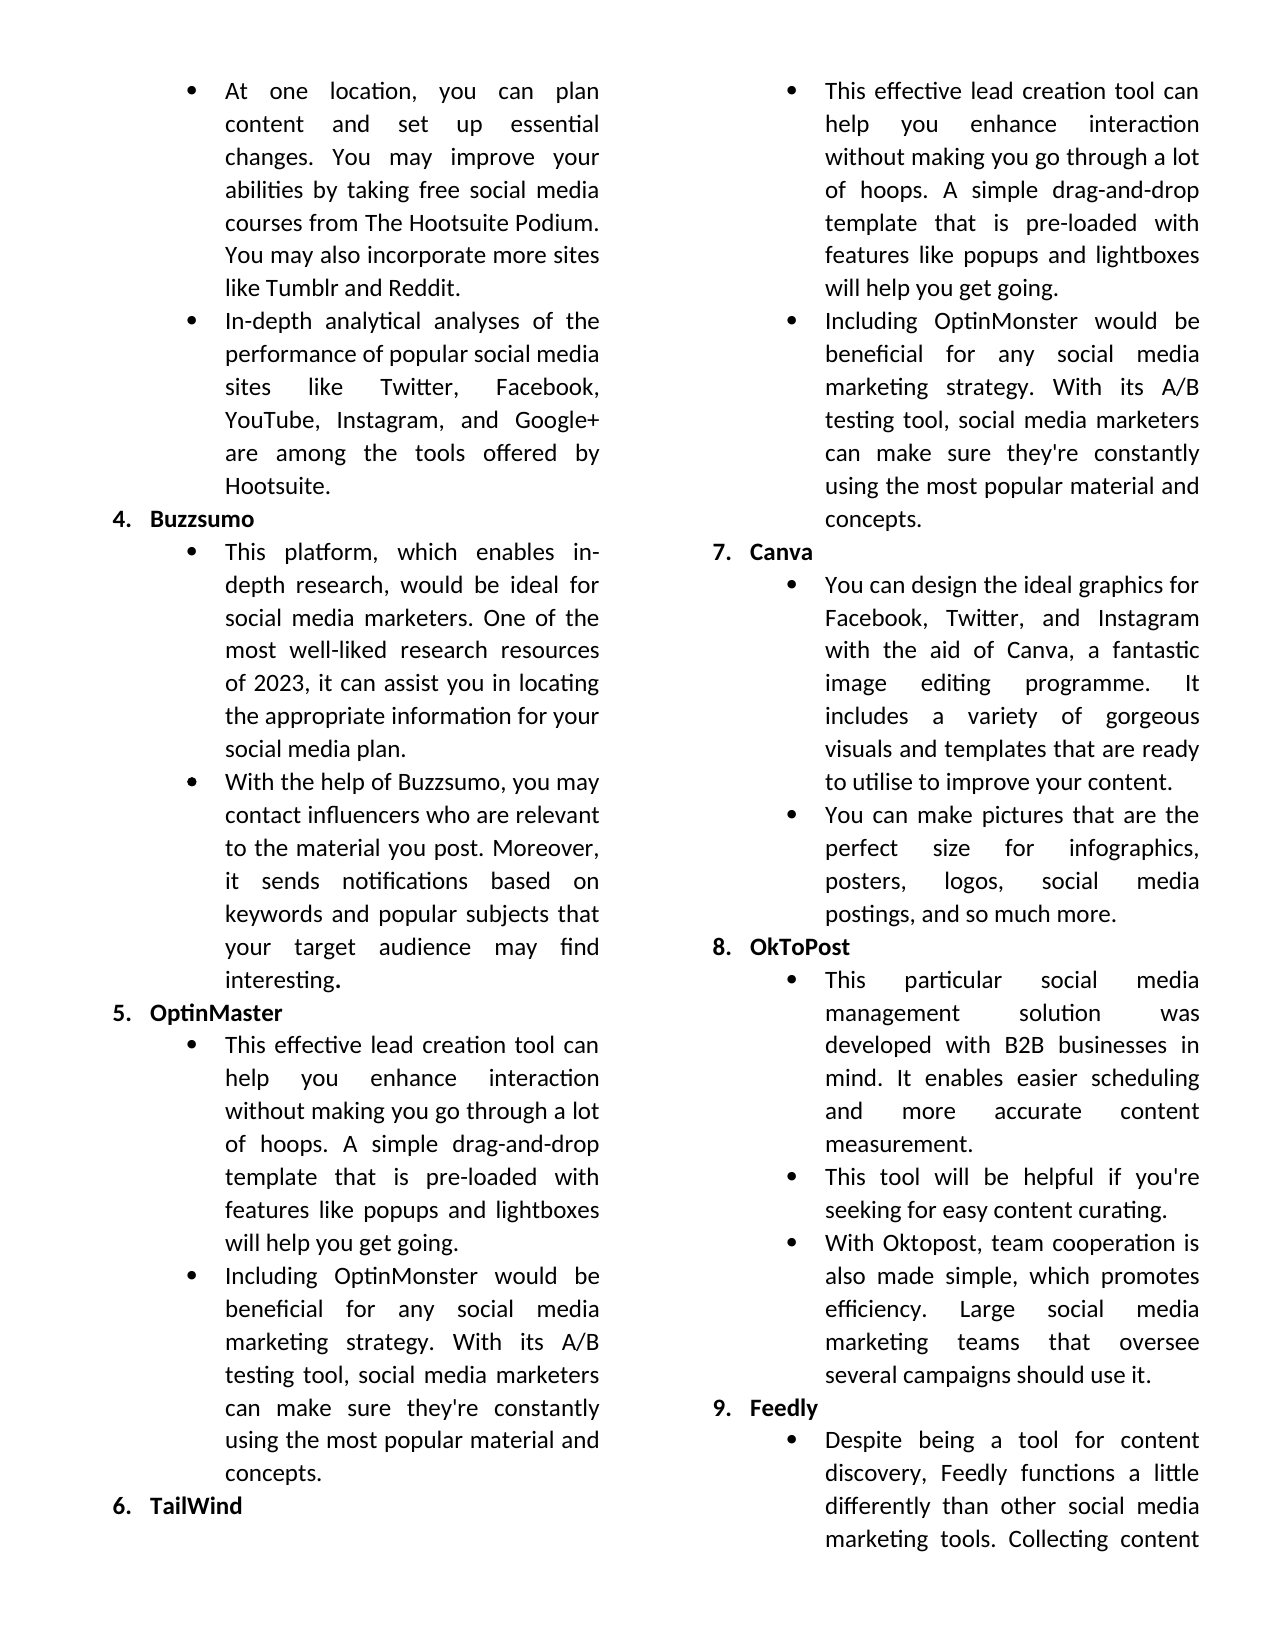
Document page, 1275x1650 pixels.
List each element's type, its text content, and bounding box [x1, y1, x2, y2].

list You can make pictures that are the perfect size for infographics, posters, logos, social media postings, and so much more. [787, 799, 1200, 928]
list This effective lead creation tool can help you enhance interaction without making you go through a lot of hoops. A simple drag-and-drop template that is pre-loaded with features like popups and lightboxes will help you get going. [187, 1029, 600, 1258]
list Including OptinMonster would be beneficial for any social media marketing strategy. With its A/B testing tool, social media marketers can make sure they're constantly using the most popular material and concepts. [187, 1260, 600, 1488]
list OptinMaster [112, 997, 600, 1027]
list This effective lead creation tool can help you enhance interaction without making you go through a lot of hoops. A simple drag-and-drop template that is pre-loaded with features like popups and lightboxes will help you get going. [787, 75, 1200, 303]
list With Oktopost, team cooperation is also made simple, which promotes efficiency. Large social media marketing teams that oversee several campaigns should use it. [787, 1227, 1200, 1389]
list This platform, which enables in-depth research, would be ideal for social media marketers. One of the most well-liked research resources of 2023, it can assist you in locating the appropriate information for your social media plan. [187, 536, 600, 764]
list Feedly [712, 1392, 1200, 1422]
list Canva [712, 536, 1200, 566]
list In-depth analytical analyses of the performance of popular social media sites like Twitter, Facebook, YouTube, Instagram, and Google+ are among the tools offered by Hootsuite. [187, 305, 600, 501]
list Buzzsumo [112, 503, 600, 533]
list You can design the ideal graphics for Facebook, Twitter, and Instagram with the aid of Canva, a fantastic image editing programme. It includes a variety of gorgeous visuals and templates that are ready to utilise to improve your content. [787, 569, 1200, 797]
list Including OptinMonster would be beneficial for any social media marketing strategy. With its A/B testing tool, social media marketers can make sure they're constantly using the most popular material and concepts. [787, 305, 1200, 533]
list At one location, you can plan content and set up essential changes. You may improve your abilities by taking free social media courses from The Hootsuite Podium. You may also incorporate more sites like Tumblr and Reddit. [187, 75, 600, 303]
list With the help of Buzzsumo, you may contact influencers who are relevant to the material you post. Moreover, it sends notifications based on keywords and popular subjects that your target audience may find interesting. [187, 766, 600, 994]
list TailWind [112, 1490, 600, 1521]
list This particular social media management solution was developed with B2B businesses in mind. It enables easier scheduling and more accurate content measurement. [787, 964, 1200, 1159]
list OkToPost [712, 931, 1200, 961]
list This tool will be helpful if you're seeking for easy content curating. [787, 1161, 1200, 1225]
